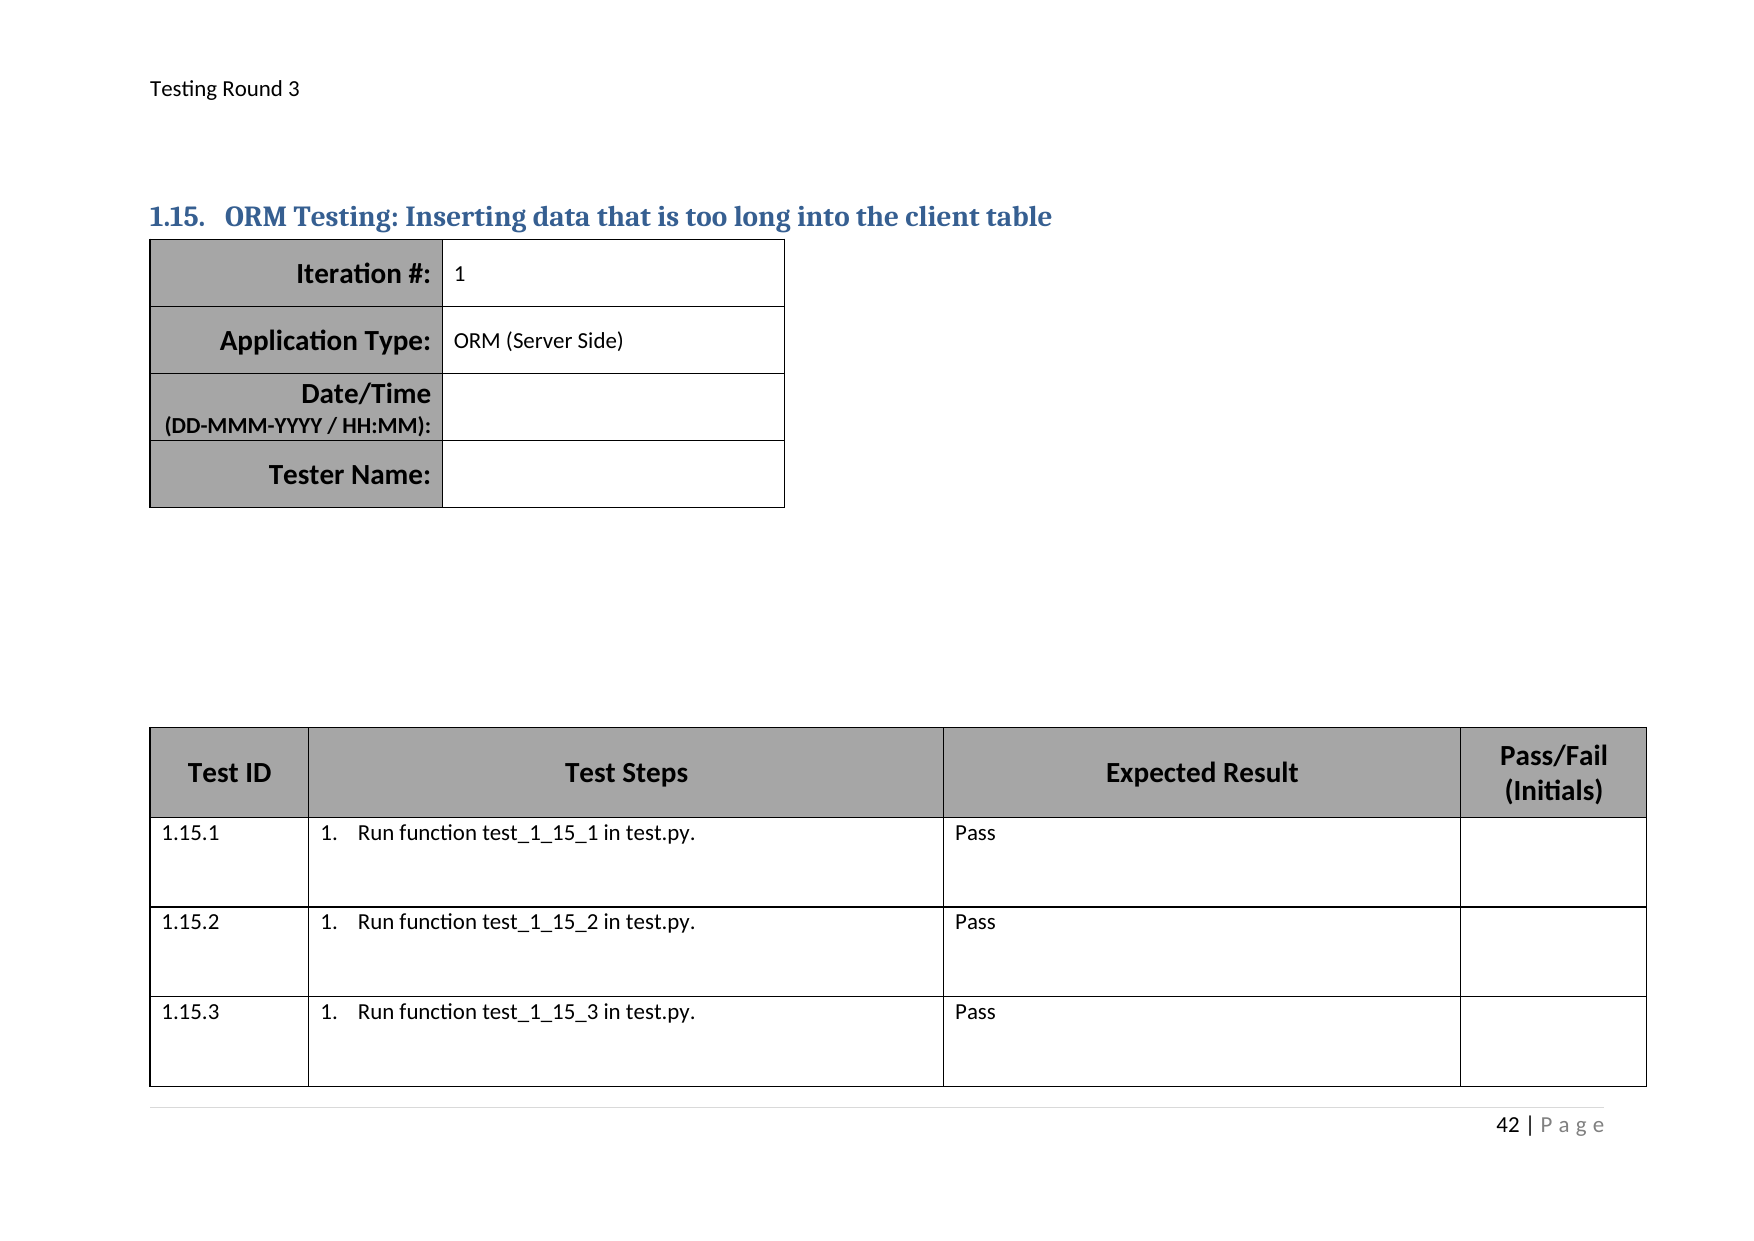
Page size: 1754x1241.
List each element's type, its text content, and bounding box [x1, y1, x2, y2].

table_cell 1.15.1 [151, 818, 308, 906]
table_cell [1461, 818, 1646, 906]
table_header Iteration #: [151, 240, 442, 306]
table_cell [443, 441, 784, 507]
table_header Test ID [151, 728, 308, 817]
table_cell Pass [944, 818, 1460, 906]
table_cell [1461, 997, 1646, 1086]
table_cell 1.15.2 [151, 908, 308, 996]
table_cell Run function test_1_15_2 in test.py. [309, 908, 943, 996]
table_cell Date/Time (DD-MMM-YYYY / HH:MM): [151, 374, 442, 440]
subtitle ORM Testing: Inserting data that is too long into the client table [150, 200, 1604, 233]
table_cell ORM (Server Side) [443, 307, 784, 373]
table_header Pass/Fail (Initials) [1461, 728, 1646, 817]
table_header Test Steps [309, 728, 943, 817]
table_cell Run function test_1_15_3 in test.py. [309, 997, 943, 1086]
table_cell [1461, 908, 1646, 996]
table_cell Application Type: [151, 307, 442, 373]
table_header 1 [443, 240, 784, 306]
table_cell Tester Name: [151, 441, 442, 507]
table_cell Pass [944, 908, 1460, 996]
table_cell 1.15.3 [151, 997, 308, 1086]
table_cell Run function test_1_15_1 in test.py. [309, 818, 943, 906]
table_cell Pass [944, 997, 1460, 1086]
table_header Expected Result [944, 728, 1460, 817]
table_cell [443, 374, 784, 440]
